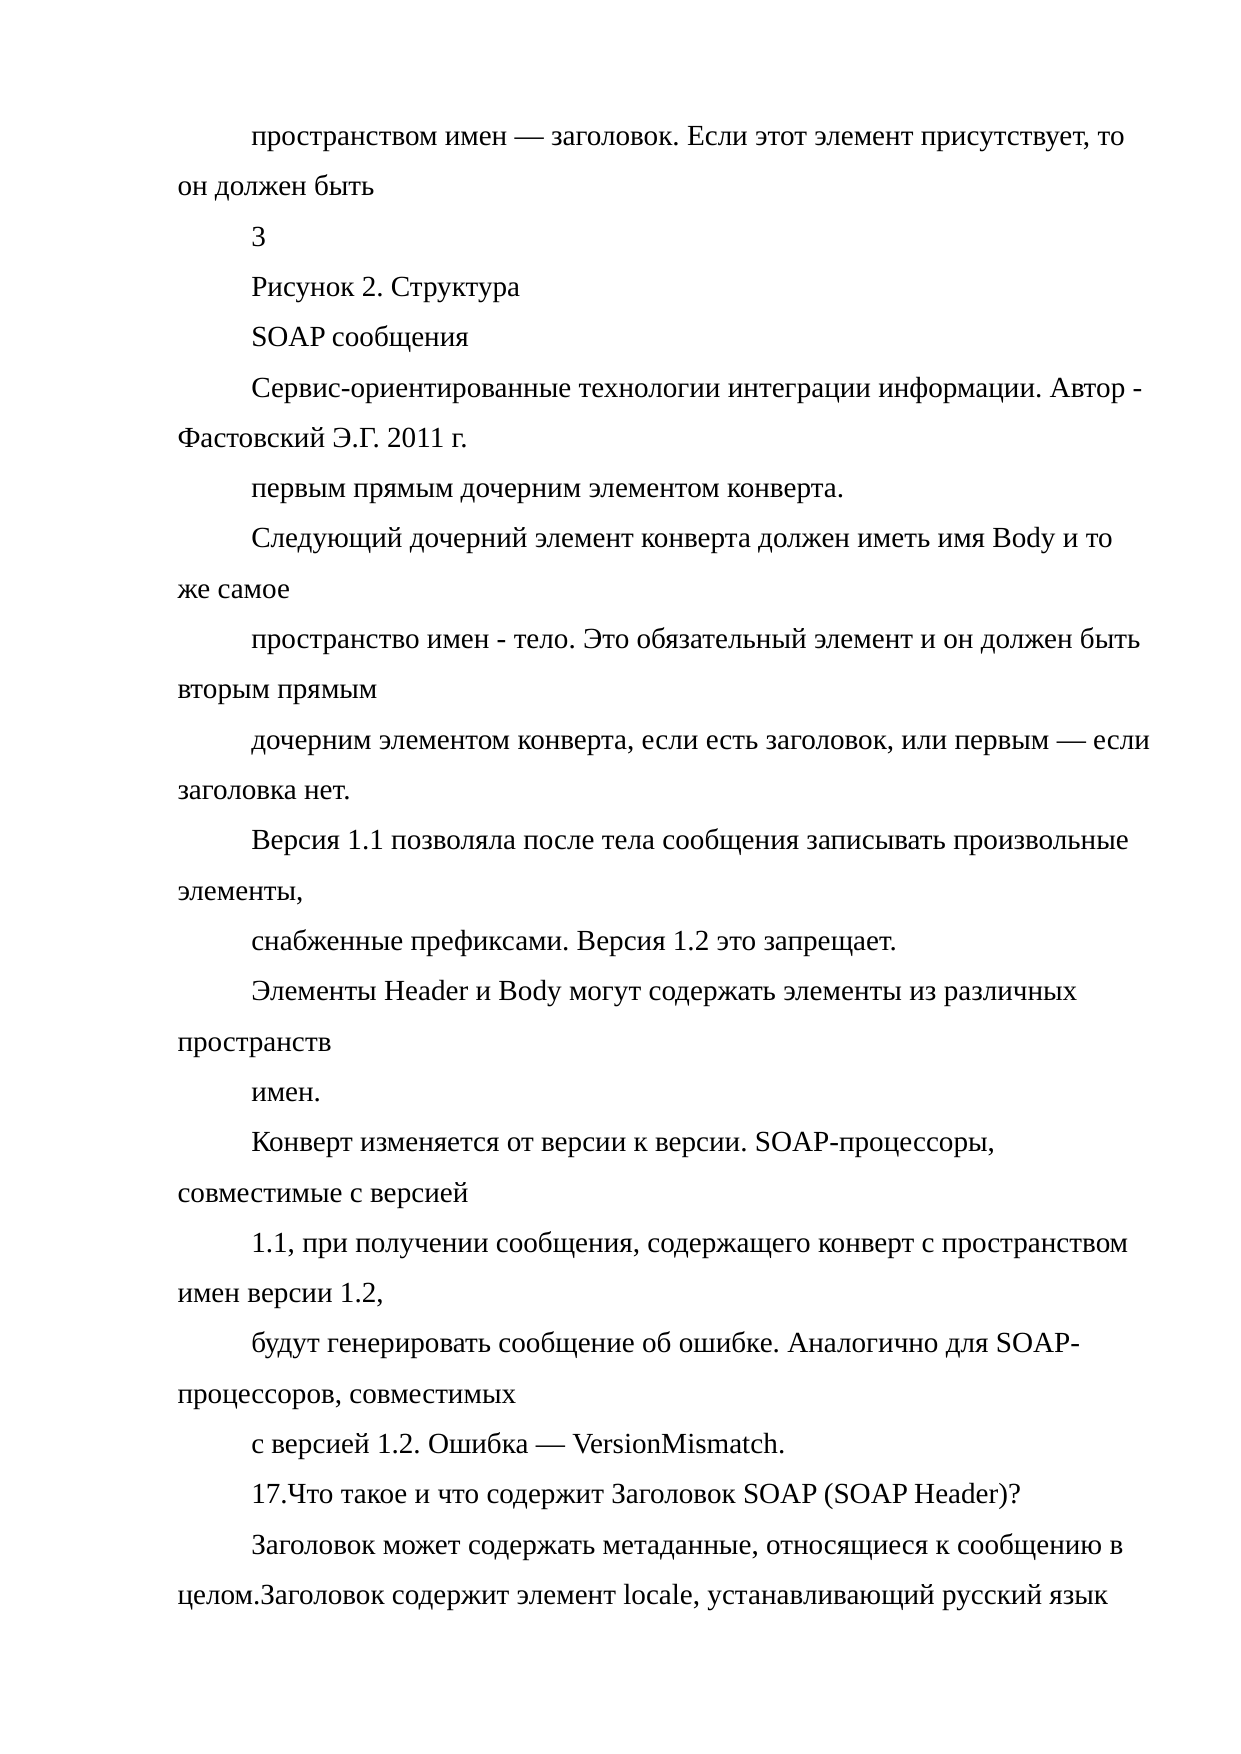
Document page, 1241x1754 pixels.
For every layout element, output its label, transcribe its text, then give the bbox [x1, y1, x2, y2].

text Элементы Header и Body могут содержать элементы из различных пространств [177, 973, 1152, 1057]
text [177, 1527, 1152, 1611]
text Следующий дочерний элемент конверта должен иметь имя Body и то же самое [177, 521, 1152, 604]
text SOAP сообщения [177, 319, 1152, 353]
text 17.Что такое и что содержит Заголовок SOAP (SOAP Header)? [177, 1477, 1152, 1510]
text Сервис-ориентированные технологии интеграции информации. Автор - Фастовский Э.Г. 2011 г. [177, 370, 1152, 453]
text пространством имен — заголовок. Если этот элемент присутствует, то он должен быть [177, 118, 1152, 202]
text пространство имен - тело. Это обязательный элемент и он должен быть вторым прямым [177, 621, 1152, 705]
text Версия 1.1 позволяла после тела сообщения записывать произвольные элементы, [177, 822, 1152, 906]
text будут генерировать сообщение об ошибке. Аналогично для SOAP-процессоров, совместимых [177, 1326, 1152, 1409]
text 1.1, при получении сообщения, содержащего конверт с пространством имен версии 1.2, [177, 1225, 1152, 1309]
text Конверт изменяется от версии к версии. SOAP-процессоры, совместимые с версией [177, 1124, 1152, 1208]
text первым прямым дочерним элементом конверта. [177, 470, 1152, 504]
text 3 [177, 219, 1152, 252]
text Рисунок 2. Структура [177, 269, 1152, 303]
text снабженные префиксами. Версия 1.2 это запрещает. [177, 923, 1152, 957]
text с версией 1.2. Ошибка — VersionMismatch. [177, 1426, 1152, 1460]
text дочерним элементом конверта, если есть заголовок, или первым — если заголовка нет. [177, 722, 1152, 806]
text имен. [177, 1074, 1152, 1108]
